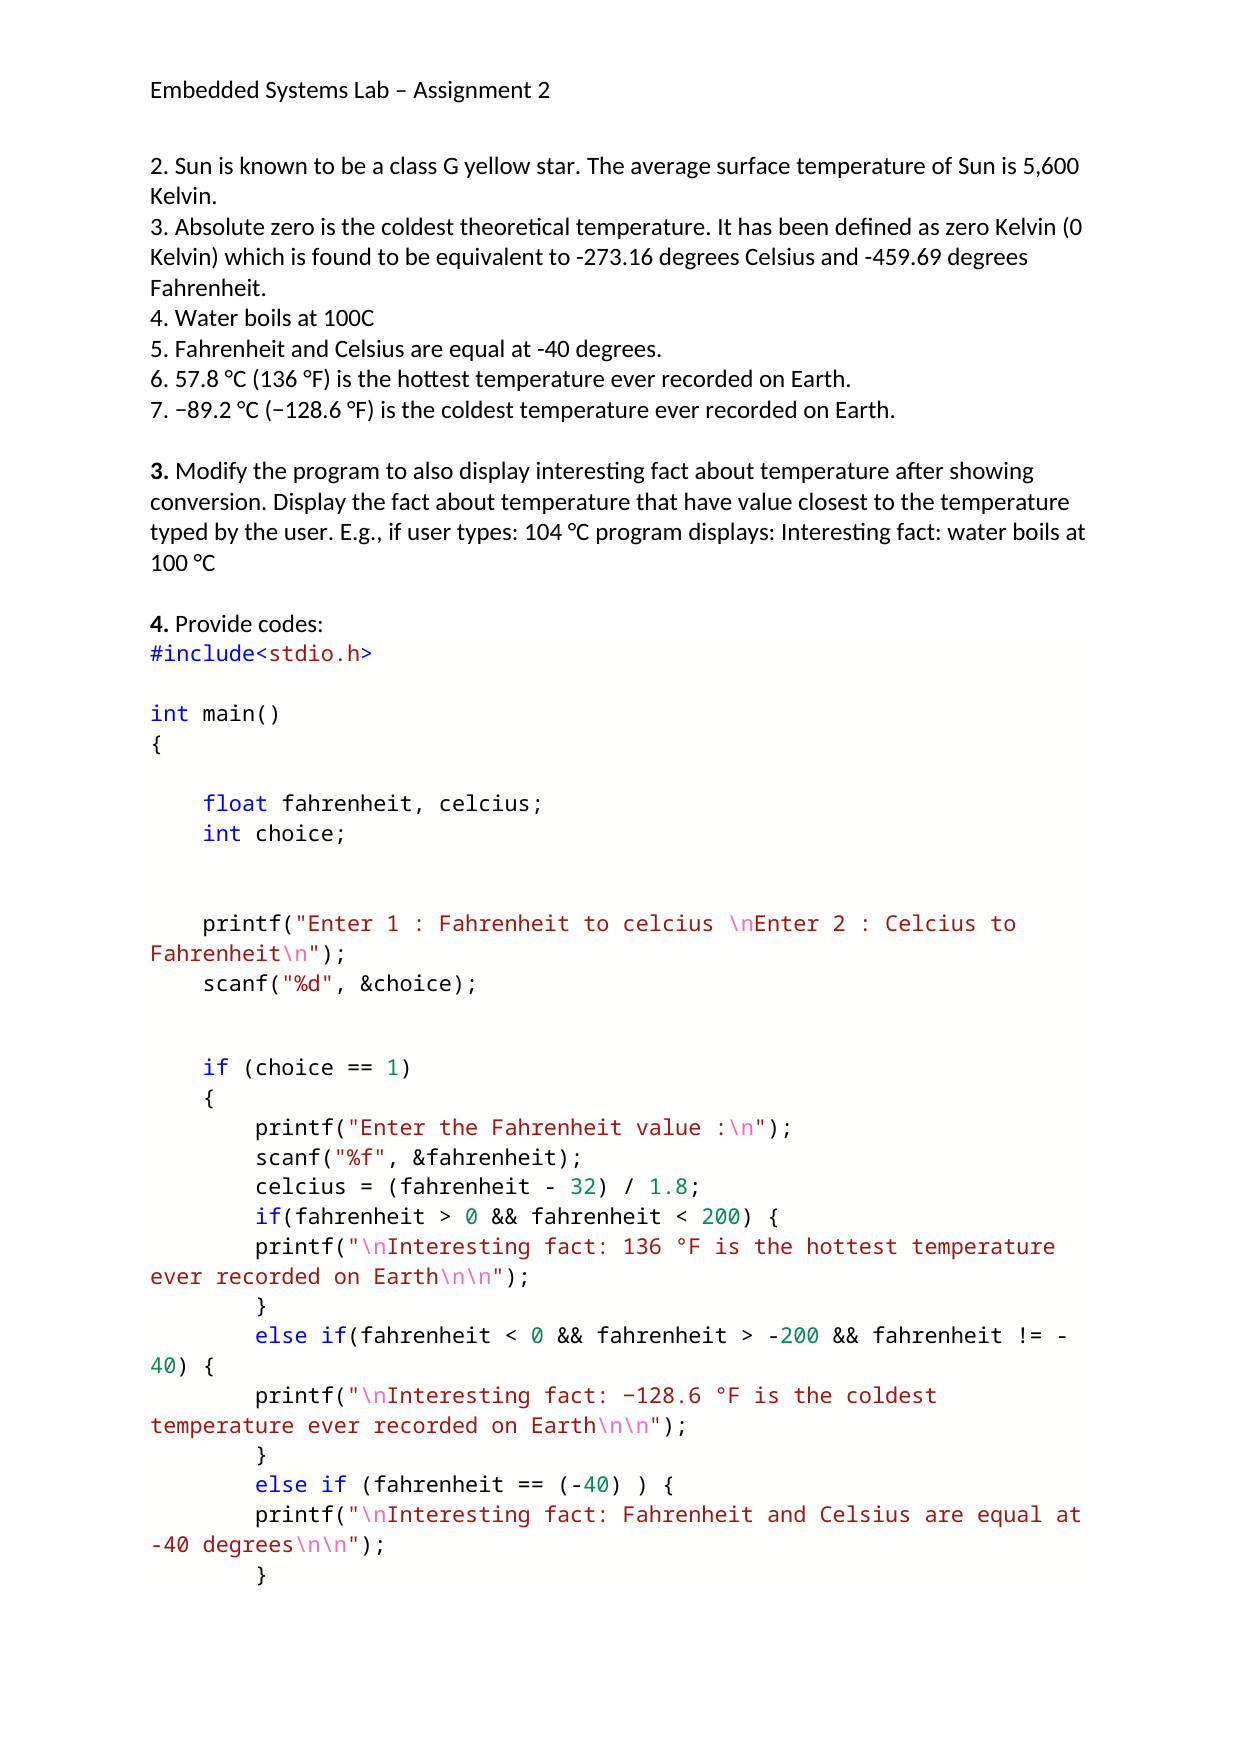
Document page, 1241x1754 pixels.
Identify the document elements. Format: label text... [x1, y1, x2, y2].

text celcius = (fahrenheit - 32) / 1.8; [150, 1171, 1090, 1201]
text if (choice == 1) [150, 1052, 1090, 1082]
text printf("Enter 1 : Fahrenheit to celcius \nEnter 2 : Celcius to Fahrenheit\n"); [150, 908, 1090, 967]
text #include<stdio.h> [150, 638, 1090, 668]
text int choice; [150, 818, 1090, 848]
text } [150, 1558, 1090, 1588]
text printf("\nInteresting fact: Fahrenheit and Celsius are equal at -40 degrees\n\n"); [150, 1499, 1090, 1558]
text 6. 57.8 °C (136 °F) is the hottest temperature ever recorded on Earth. [150, 364, 1090, 394]
text 2. Sun is known to be a class G yellow star. The average surface temperature of Sun is 5,600 Kelvin. [150, 150, 1090, 211]
text 4. Provide codes: [150, 608, 1090, 638]
text 4. Water boils at 100C [150, 303, 1090, 333]
text printf("\nInteresting fact: 136 °F is the hottest temperature ever recorded on Earth\n\n"); [150, 1231, 1090, 1290]
text scanf("%f", &fahrenheit); [150, 1141, 1090, 1171]
text } [150, 1439, 1090, 1469]
text int main() [150, 698, 1090, 728]
text printf("\nInteresting fact: −128.6 °F is the coldest temperature ever recorded on Earth\n\n"); [150, 1380, 1090, 1439]
text else if (fahrenheit == (-40) ) { [150, 1469, 1090, 1499]
text printf("Enter the Fahrenheit value :\n"); [150, 1112, 1090, 1141]
text 5. Fahrenheit and Celsius are equal at -40 degrees. [150, 333, 1090, 364]
text float fahrenheit, celcius; [150, 788, 1090, 818]
text 7. −89.2 °C (−128.6 °F) is the coldest temperature ever recorded on Earth. [150, 394, 1090, 425]
text else if(fahrenheit < 0 && fahrenheit > -200 && fahrenheit != -40) { [150, 1320, 1090, 1380]
text } [150, 1290, 1090, 1320]
text { [150, 728, 1090, 757]
text 3. Absolute zero is the coldest theoretical temperature. It has been defined as zero Kelvin (0 Kelvin) which is found to be equivalent to -273.16 degrees Celsius and -459.69 degrees Fahrenheit. [150, 211, 1090, 303]
text if(fahrenheit > 0 && fahrenheit < 200) { [150, 1201, 1090, 1231]
text { [150, 1082, 1090, 1112]
text 3. Modify the program to also display interesting fact about temperature after showing conversion. Display the fact about temperature that have value closest to the temperature typed by the user. E.g., if user types: 104 °C program displays: Interesting fact: water boils at 100 °C [150, 455, 1090, 577]
text scanf("%d", &choice); [150, 967, 1090, 997]
